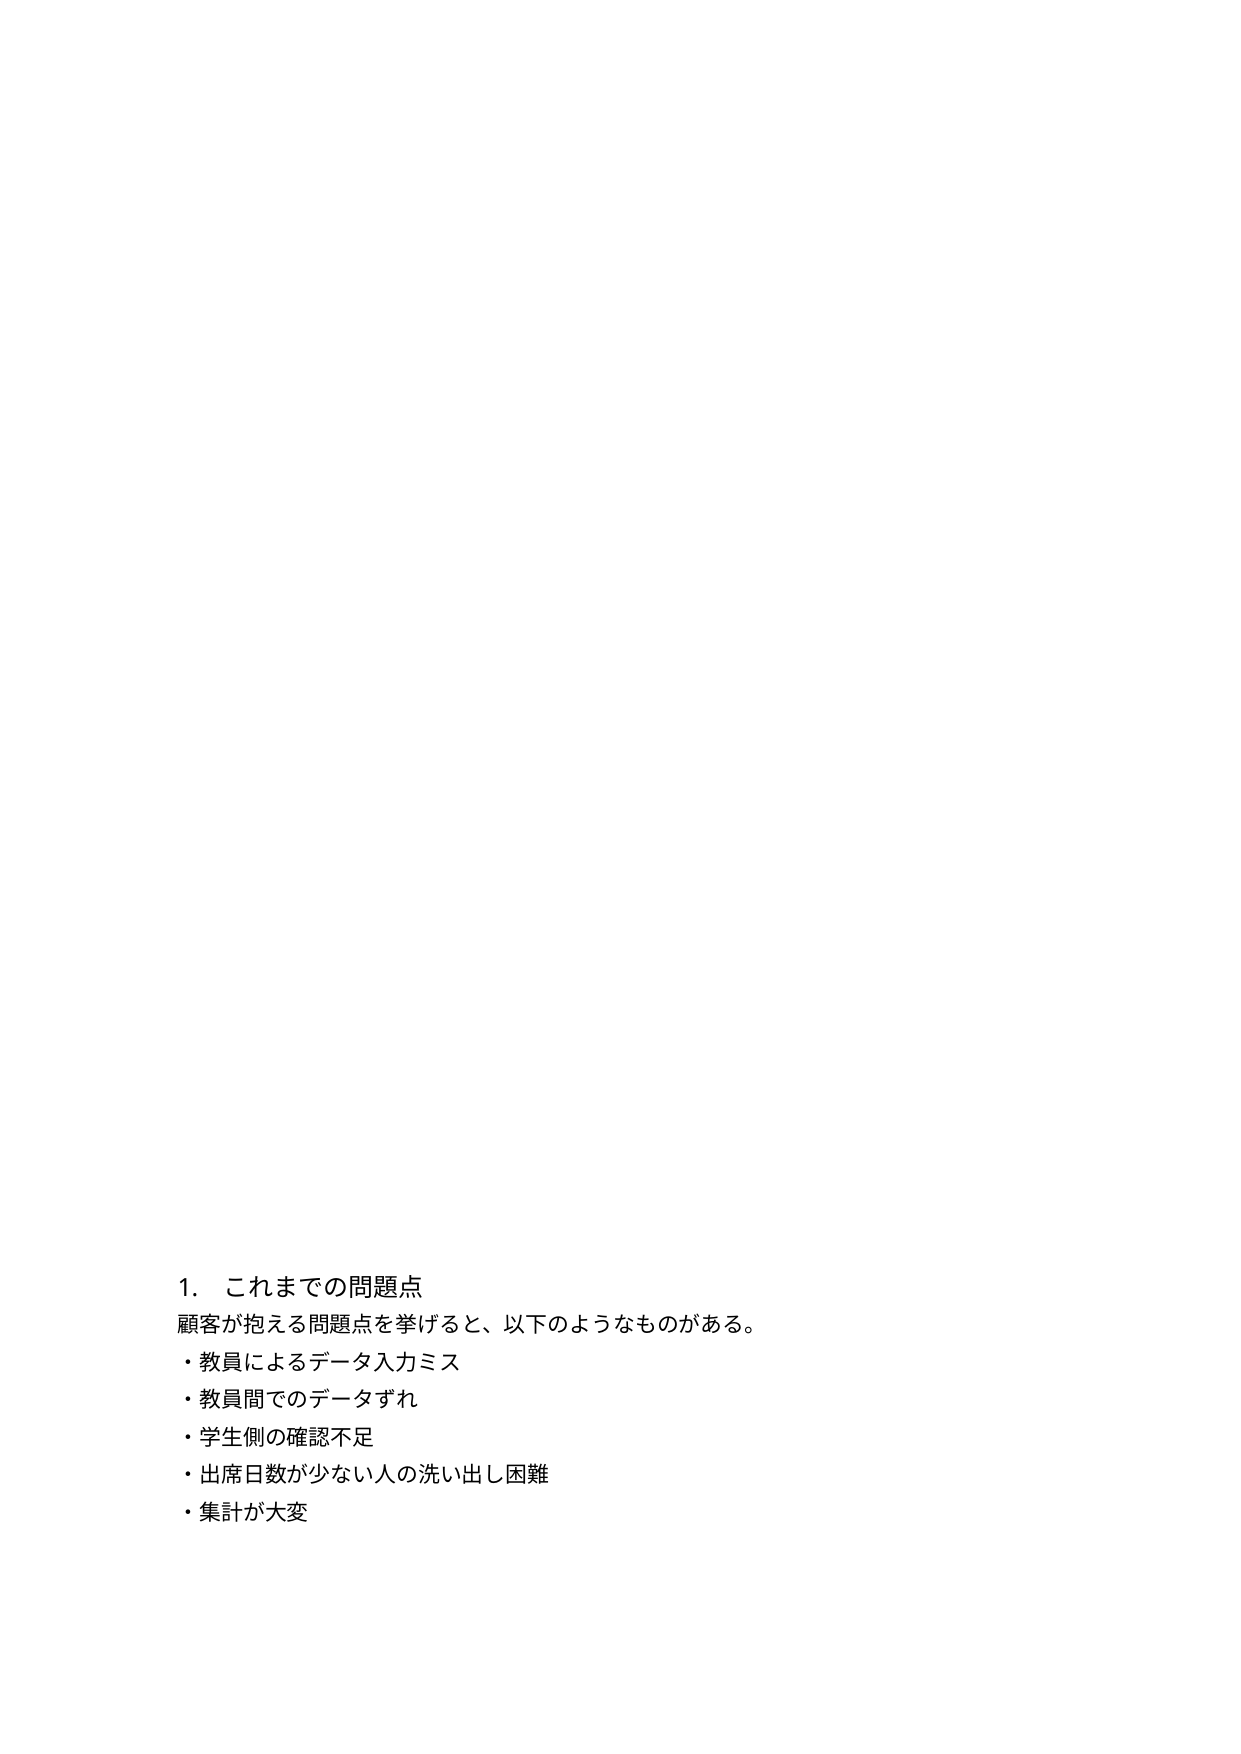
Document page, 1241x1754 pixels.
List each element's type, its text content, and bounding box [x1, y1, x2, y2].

text ・出席日数が少ない人の洗い出し困難 [177, 1454, 1063, 1492]
text ・集計が大変 [177, 1492, 1063, 1529]
subtitle これまでの問題点 [177, 1267, 1063, 1304]
text ・学生側の確認不足 [177, 1417, 1063, 1454]
text ・教員間でのデータずれ [177, 1379, 1063, 1417]
text 顧客が抱える問題点を挙げると、以下のようなものがある。 [177, 1304, 1063, 1342]
text ・教員によるデータ入力ミス [177, 1342, 1063, 1379]
